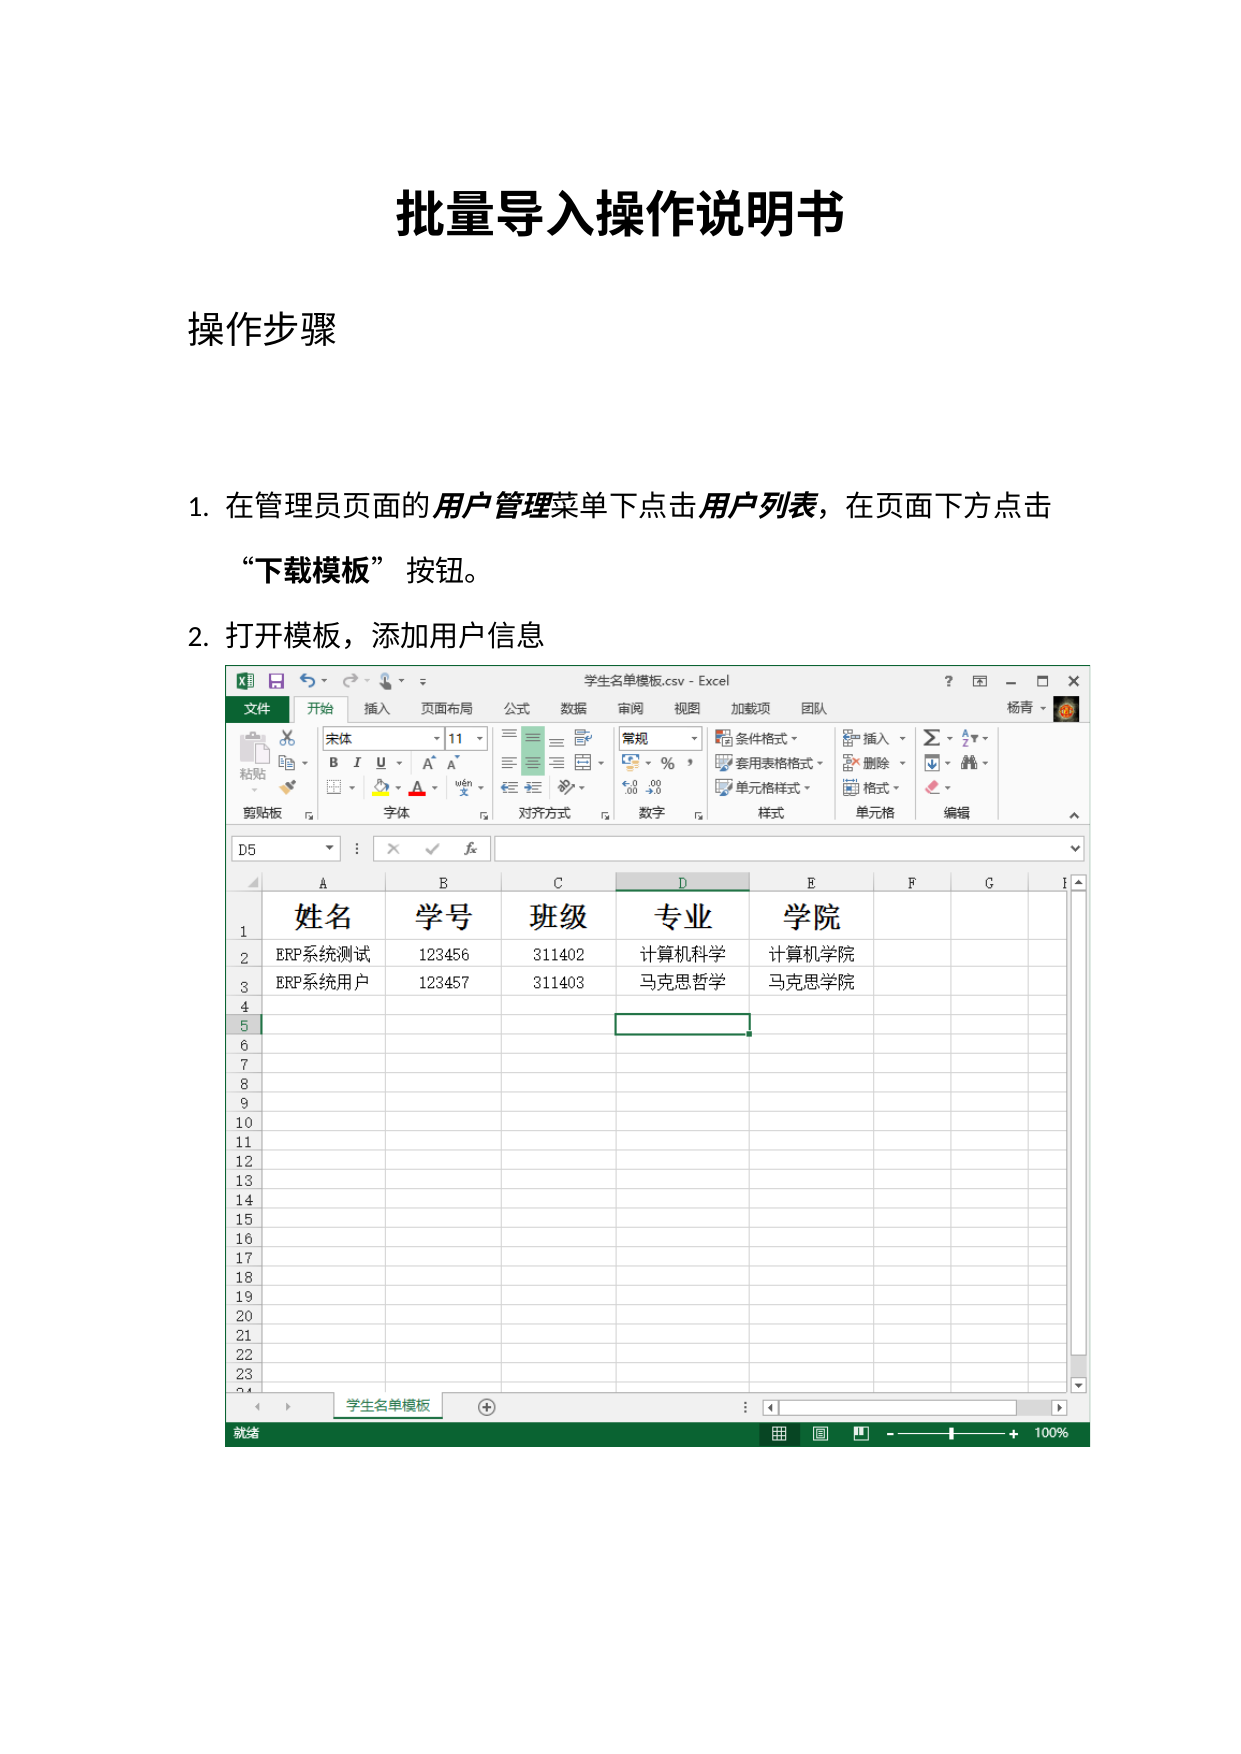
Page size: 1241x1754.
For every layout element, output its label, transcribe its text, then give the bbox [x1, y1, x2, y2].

picture [225, 665, 1091, 1447]
list 在管理员页面的用户管理菜单下点击用户列表，在页面下方点击“下载模板” 按钮。 [187, 471, 1053, 601]
list 打开模板，添加用户信息 [187, 601, 1053, 666]
subtitle 操作步骤 [187, 295, 1053, 360]
text 批量导入操作说明书 [187, 162, 1053, 259]
